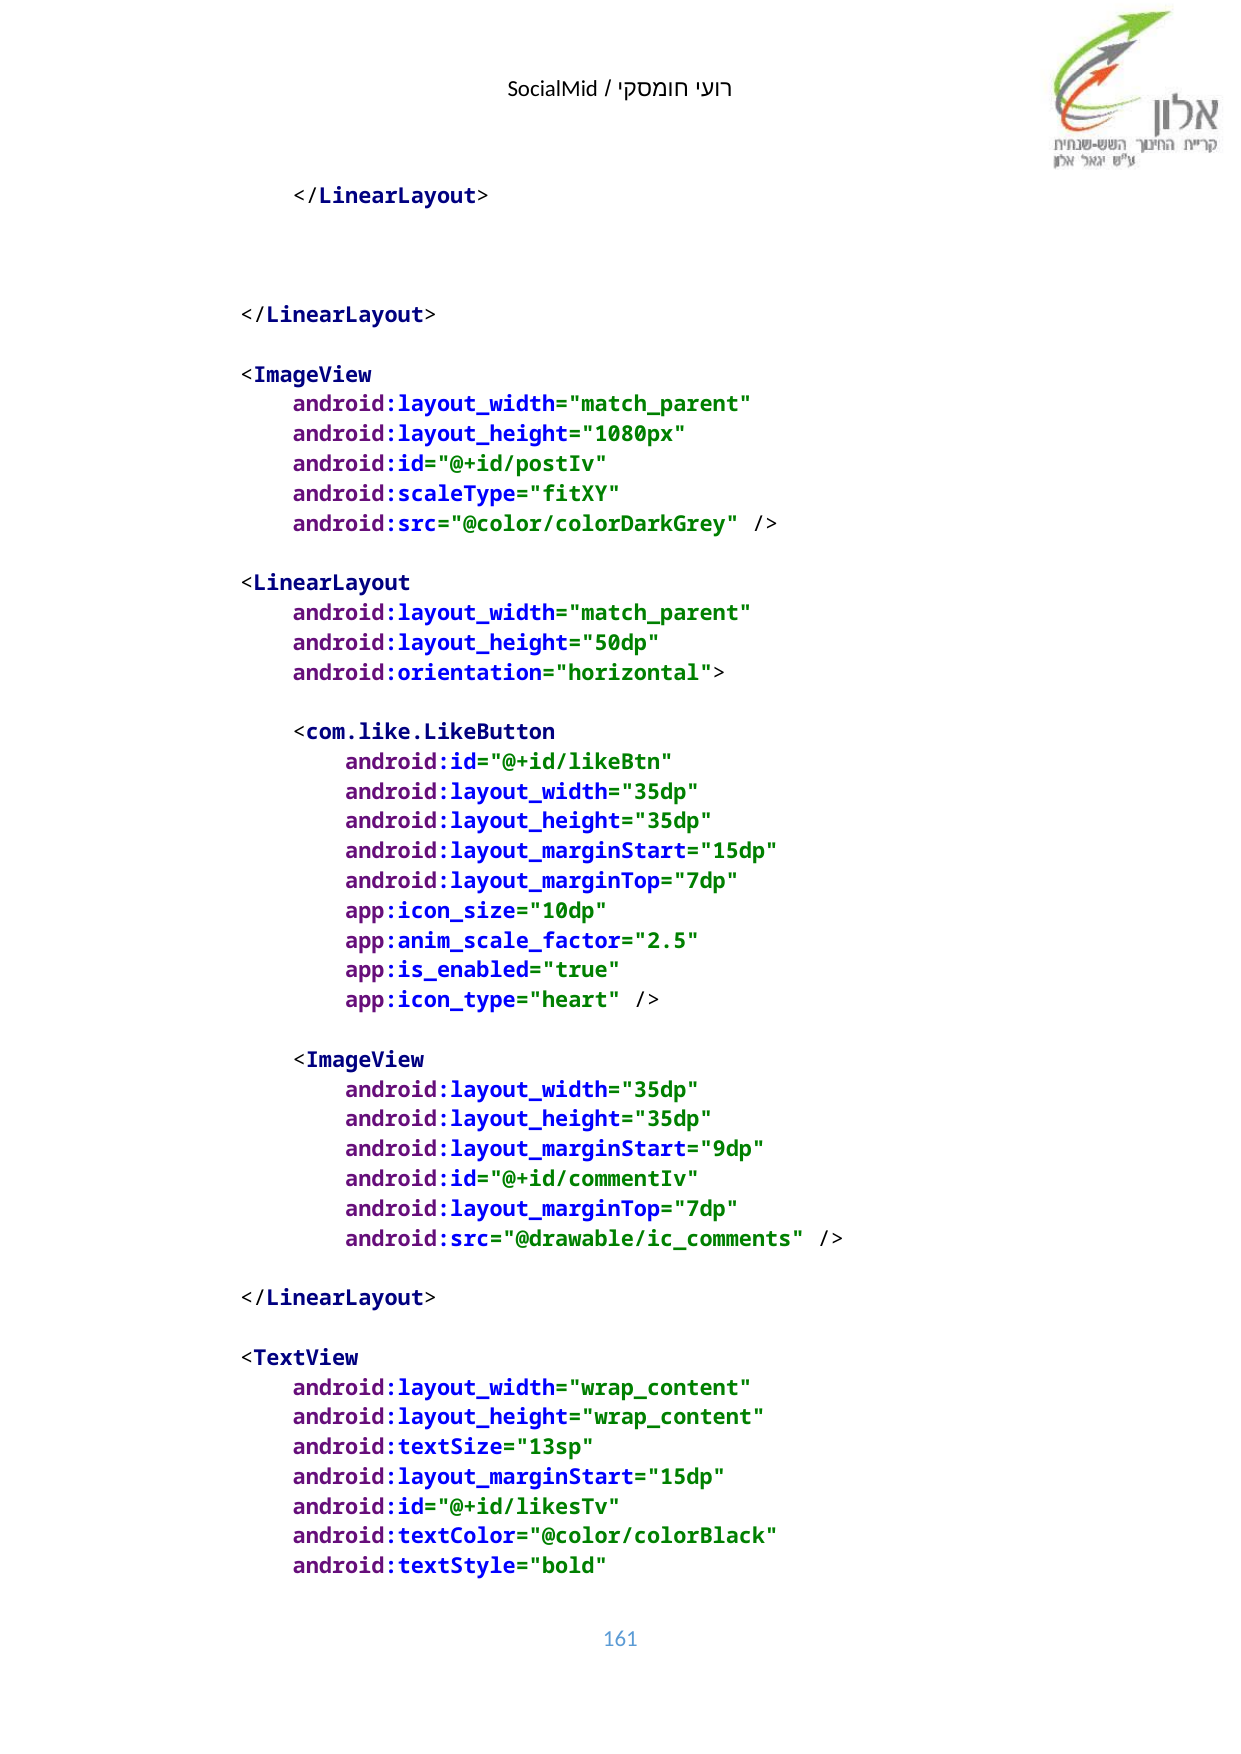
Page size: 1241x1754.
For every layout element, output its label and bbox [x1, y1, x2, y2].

text [187, 150, 1053, 1580]
picture [1024, 0, 1241, 207]
